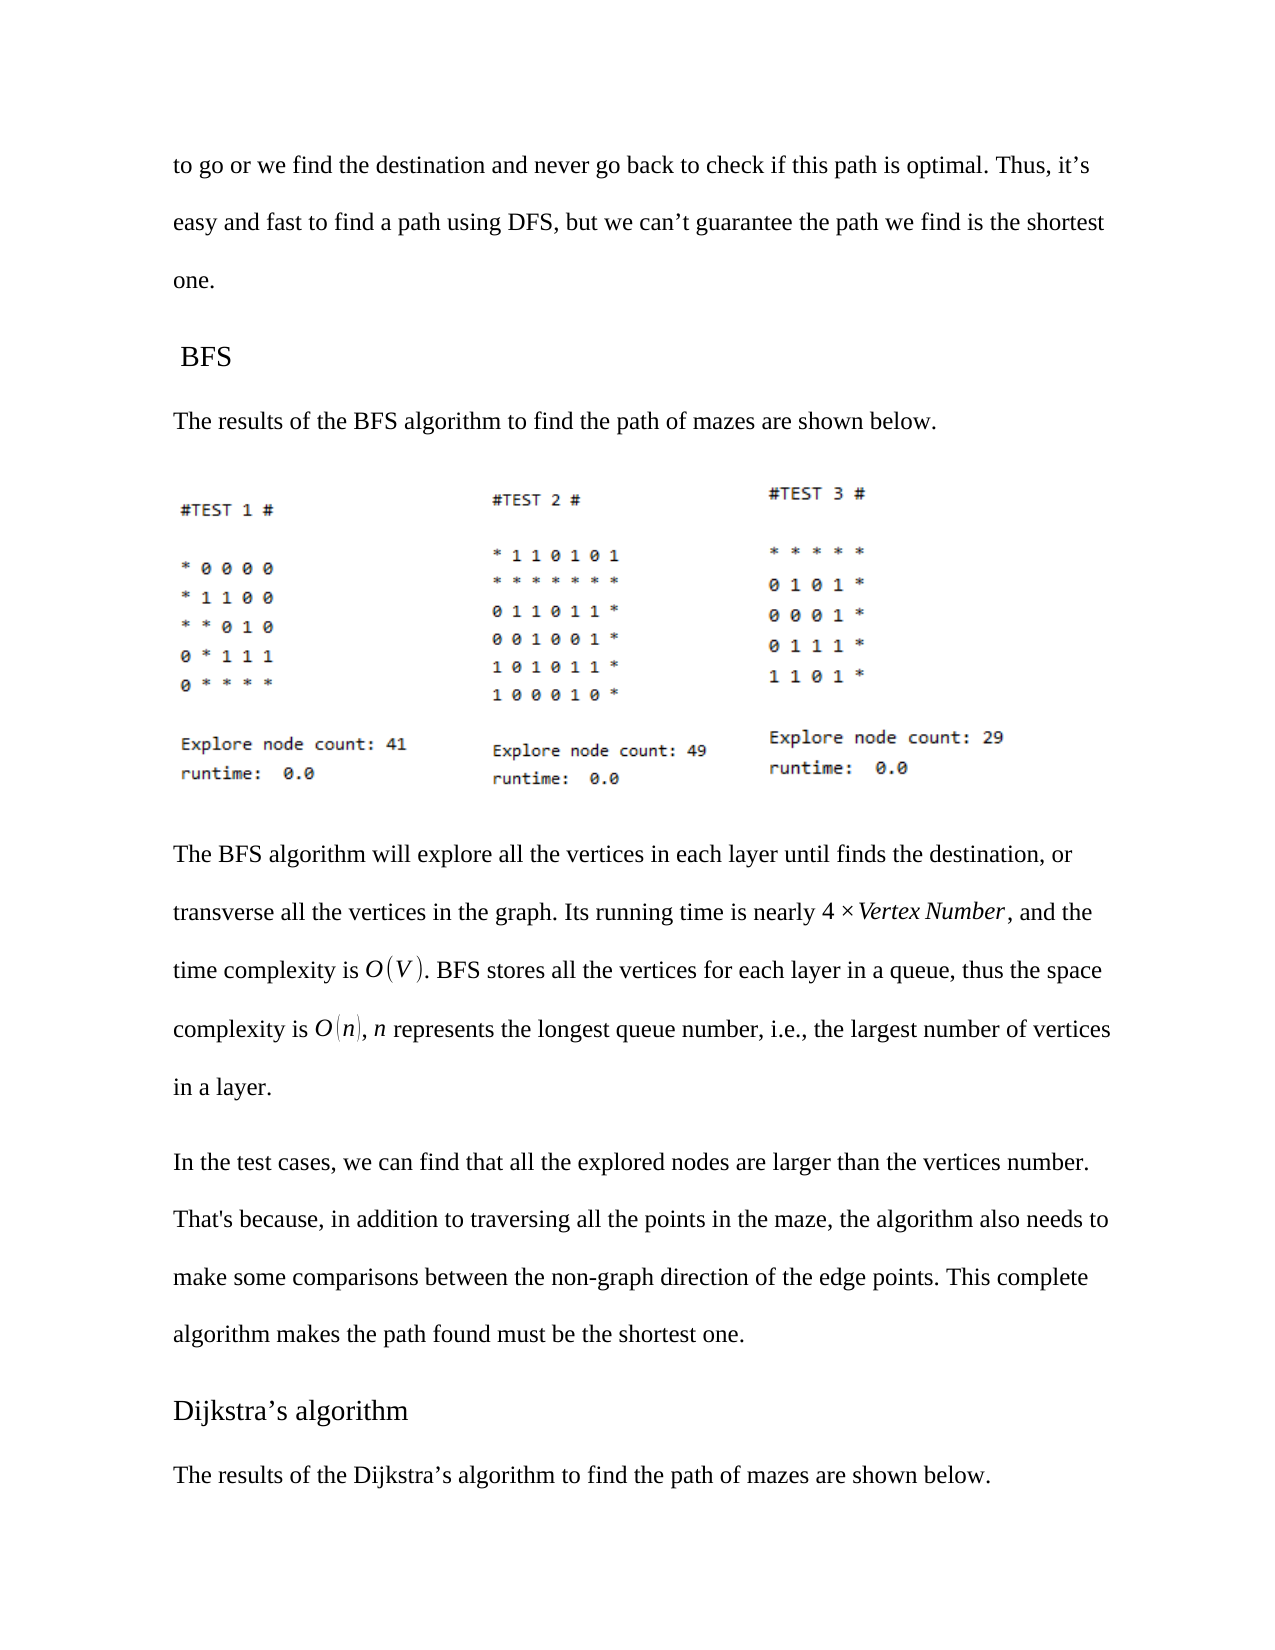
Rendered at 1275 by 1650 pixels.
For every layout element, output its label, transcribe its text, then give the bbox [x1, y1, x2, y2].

picture [172, 500, 482, 794]
text In the test cases, we can find that all the explored nodes are larger than the vertices number. That's because, in addition to traversing all the points in the maze, the algorithm also needs to make some comparisons between the non-graph direction of the edge points. This complete algorithm makes the path found must be the shortest one. [173, 1147, 1125, 1348]
text The results of the Dijkstra’s algorithm to find the path of mazes are shown below. [173, 1460, 1125, 1489]
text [173, 150, 1125, 294]
text The BFS algorithm will explore all the vertices in each layer until finds the destination, or transverse all the vertices in the graph. Its running time is nearly , and the time complexity is . BFS stores all the vertices for each layer in a queue, thus the space complexity is , represents the longest queue number, i.e., the largest number of vertices in a layer. [173, 839, 1125, 1101]
subtitle BFS [173, 339, 1125, 373]
picture [487, 482, 757, 794]
picture [763, 480, 1065, 794]
subtitle Dijkstra’s algorithm [173, 1393, 1125, 1427]
text The results of the BFS algorithm to find the path of mazes are shown below. [173, 406, 1125, 435]
